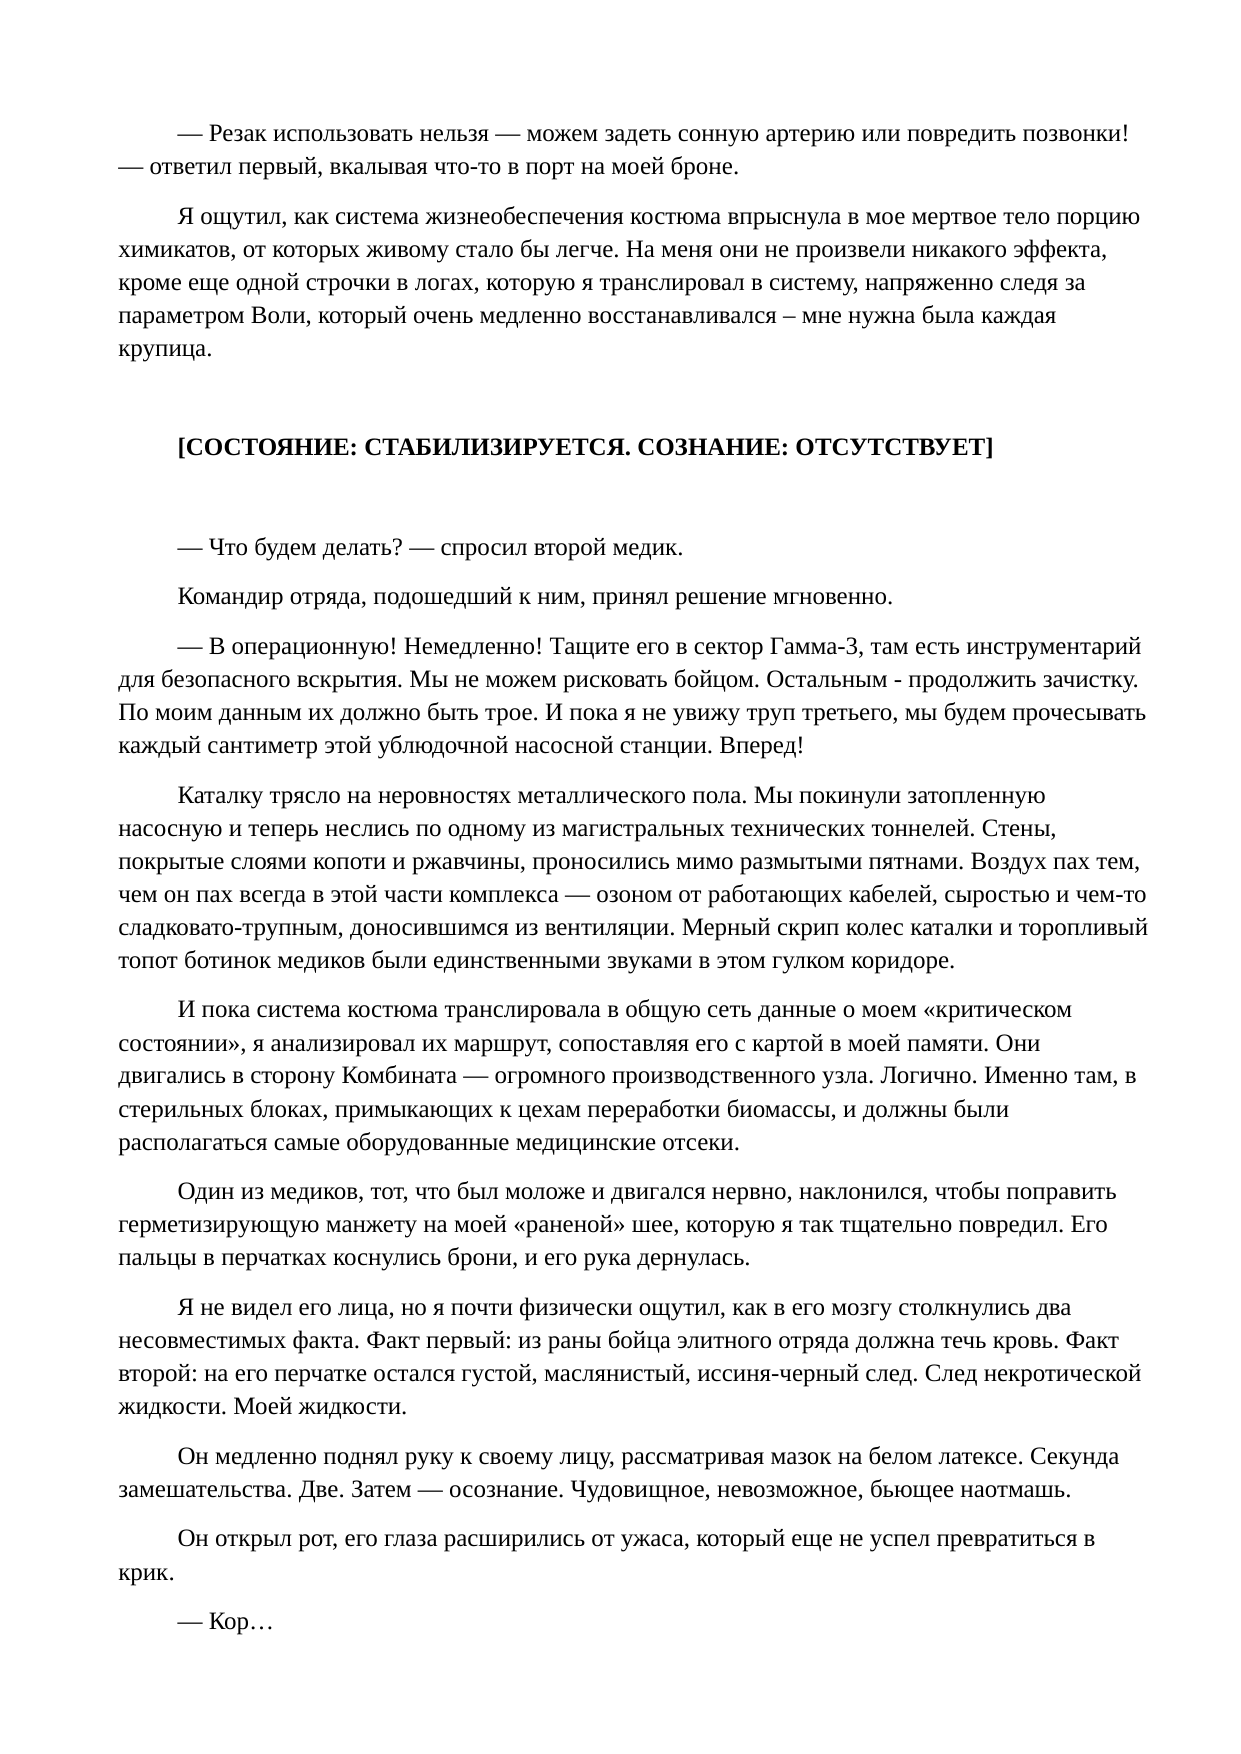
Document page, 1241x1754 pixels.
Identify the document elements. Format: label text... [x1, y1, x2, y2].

text [СОСТОЯНИЕ: СТАБИЛИЗИРУЕТСЯ. СОЗНАНИЕ: ОТСУТСТВУЕТ] [118, 432, 1152, 461]
text — Резак использовать нельзя — можем задеть сонную артерию или повредить позвонки! — ответил первый, вкалывая что-то в порт на моей броне. [118, 118, 1152, 180]
text — Что будем делать? — спросил второй медик. [118, 532, 1152, 560]
text Он открыл рот, его глаза расширились от ужаса, который еще не успел превратиться в крик. [118, 1523, 1152, 1585]
text И пока система костюма транслировала в общую сеть данные о моем «критическом состоянии», я анализировал их маршрут, сопоставляя его с картой в моей памяти. Они двигались в сторону Комбината — огромного производственного узла. Логично. Именно там, в стерильных блоках, примыкающих к цехам переработки биомассы, и должны были располагаться самые оборудованные медицинские отсеки. [118, 994, 1152, 1155]
text Я ощутил, как система жизнеобеспечения костюма впрыснула в мое мертвое тело порцию химикатов, от которых живому стало бы легче. На меня они не произвели никакого эффекта, кроме еще одной строчки в логах, которую я транслировал в систему, напряженно следя за параметром Воли, который очень медленно восстанавливался – мне нужна была каждая крупица. [118, 201, 1152, 362]
text Каталку трясло на неровностях металлического пола. Мы покинули затопленную насосную и теперь неслись по одному из магистральных технических тоннелей. Стены, покрытые слоями копоти и ржавчины, проносились мимо размытыми пятнами. Воздух пах тем, чем он пах всегда в этой части комплекса — озоном от работающих кабелей, сыростью и чем-то сладковато-трупным, доносившимся из вентиляции. Мерный скрип колес каталки и торопливый топот ботинок медиков были единственными звуками в этом гулком коридоре. [118, 780, 1152, 974]
text — В операционную! Немедленно! Тащите его в сектор Гамма-3, там есть инструментарий для безопасного вскрытия. Мы не можем рисковать бойцом. Остальным - продолжить зачистку. По моим данным их должно быть трое. И пока я не увижу труп третьего, мы будем прочесывать каждый сантиметр этой ублюдочной насосной станции. Вперед! [118, 631, 1152, 759]
text Он медленно поднял руку к своему лицу, рассматривая мазок на белом латексе. Секунда замешательства. Две. Затем — осознание. Чудовищное, невозможное, бьющее наотмашь. [118, 1441, 1152, 1503]
text Один из медиков, тот, что был моложе и двигался нервно, наклонился, чтобы поправить герметизирующую манжету на моей «раненой» шее, которую я так тщательно повредил. Его пальцы в перчатках коснулись брони, и его рука дернулась. [118, 1176, 1152, 1271]
text Я не видел его лица, но я почти физически ощутил, как в его мозгу столкнулись два несовместимых факта. Факт первый: из раны бойца элитного отряда должна течь кровь. Факт второй: на его перчатке остался густой, маслянистый, иссиня-черный след. След некротической жидкости. Моей жидкости. [118, 1292, 1152, 1420]
text Командир отряда, подошедший к ним, принял решение мгновенно. [118, 581, 1152, 610]
text — Кор… [118, 1606, 1152, 1635]
